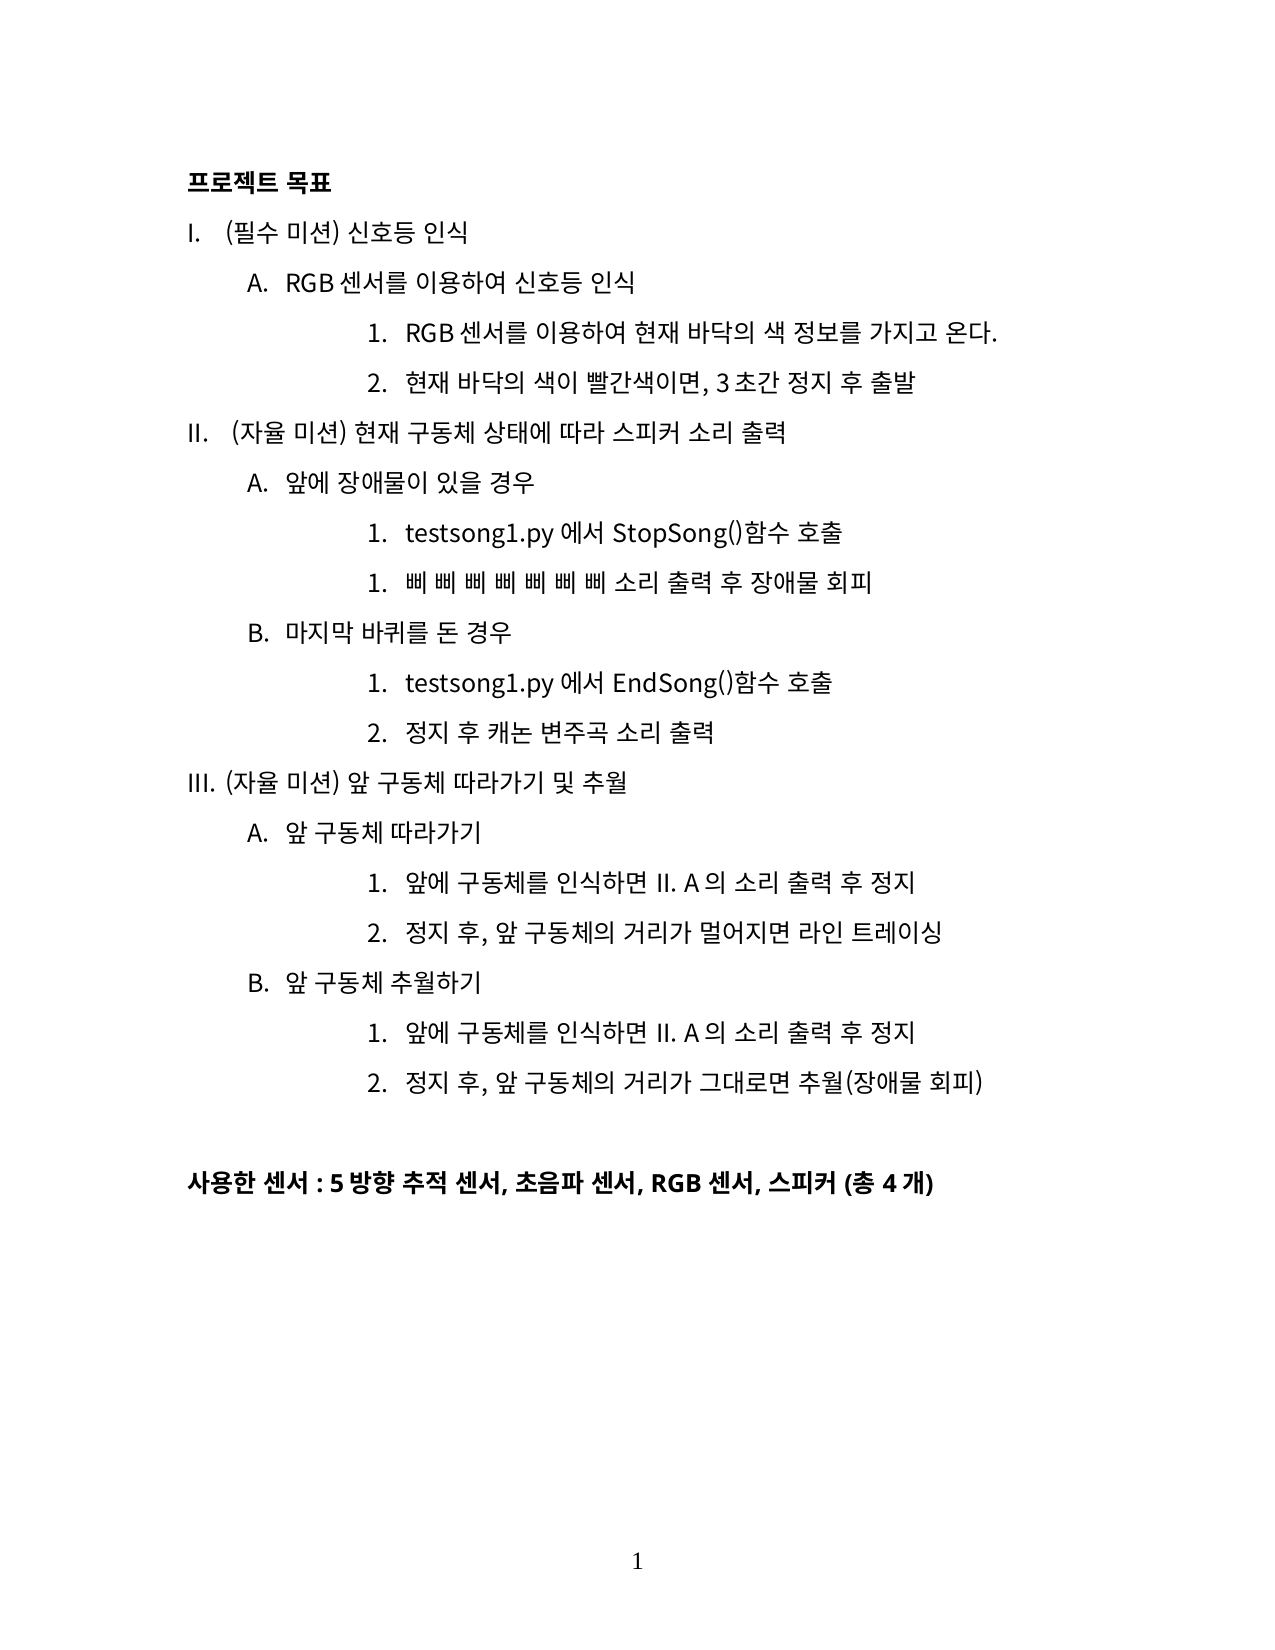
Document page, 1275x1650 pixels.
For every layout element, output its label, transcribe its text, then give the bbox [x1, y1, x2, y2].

list 앞에 장애물이 있을 경우 [247, 450, 1088, 500]
list RGB센서를 이용하여 신호등 인식 [247, 250, 1088, 300]
list RGB센서를 이용하여 현재 바닥의 색 정보를 가지고 온다. [367, 300, 1088, 350]
list 앞 구동체 따라가기 [247, 800, 1088, 850]
list testsong1.py에서 EndSong()함수 호출 [367, 650, 1088, 700]
list (자율 미션) 현재 구동체 상태에 따라 스피커 소리 출력 [187, 400, 1088, 450]
text 앞 구동체 추월하기 [247, 950, 1088, 1000]
list 마지막 바퀴를 돈 경우 [247, 600, 1088, 650]
list 앞에 구동체를 인식하면 II. A의 소리 출력 후 정지 [367, 1000, 1088, 1050]
text 정지 후, 앞 구동체의 거리가 그대로면 추월(장애물 회피) [367, 1050, 1088, 1100]
subtitle 사용한 센서 : 5방향 추적 센서, 초음파 센서, RGB 센서, 스피커 (총 4개) [187, 1150, 1088, 1200]
list 현재 바닥의 색이 빨간색이면, 3초간 정지 후 출발 [367, 350, 1088, 400]
list 앞에 구동체를 인식하면 II. A의 소리 출력 후 정지 [367, 850, 1088, 900]
text 정지 후, 앞 구동체의 거리가 멀어지면 라인 트레이싱 [367, 900, 1088, 950]
list (필수 미션) 신호등 인식 [187, 200, 1088, 250]
text (자율 미션) 앞 구동체 따라가기 및 추월 [187, 750, 1088, 800]
subtitle 프로젝트 목표 [187, 150, 1088, 200]
list testsong1.py에서 StopSong()함수 호출 [367, 500, 1088, 550]
text 정지 후 캐논 변주곡 소리 출력 [367, 700, 1088, 750]
text 삐 삐 삐 삐 삐 삐 삐 소리 출력 후 장애물 회피 [367, 550, 1088, 600]
